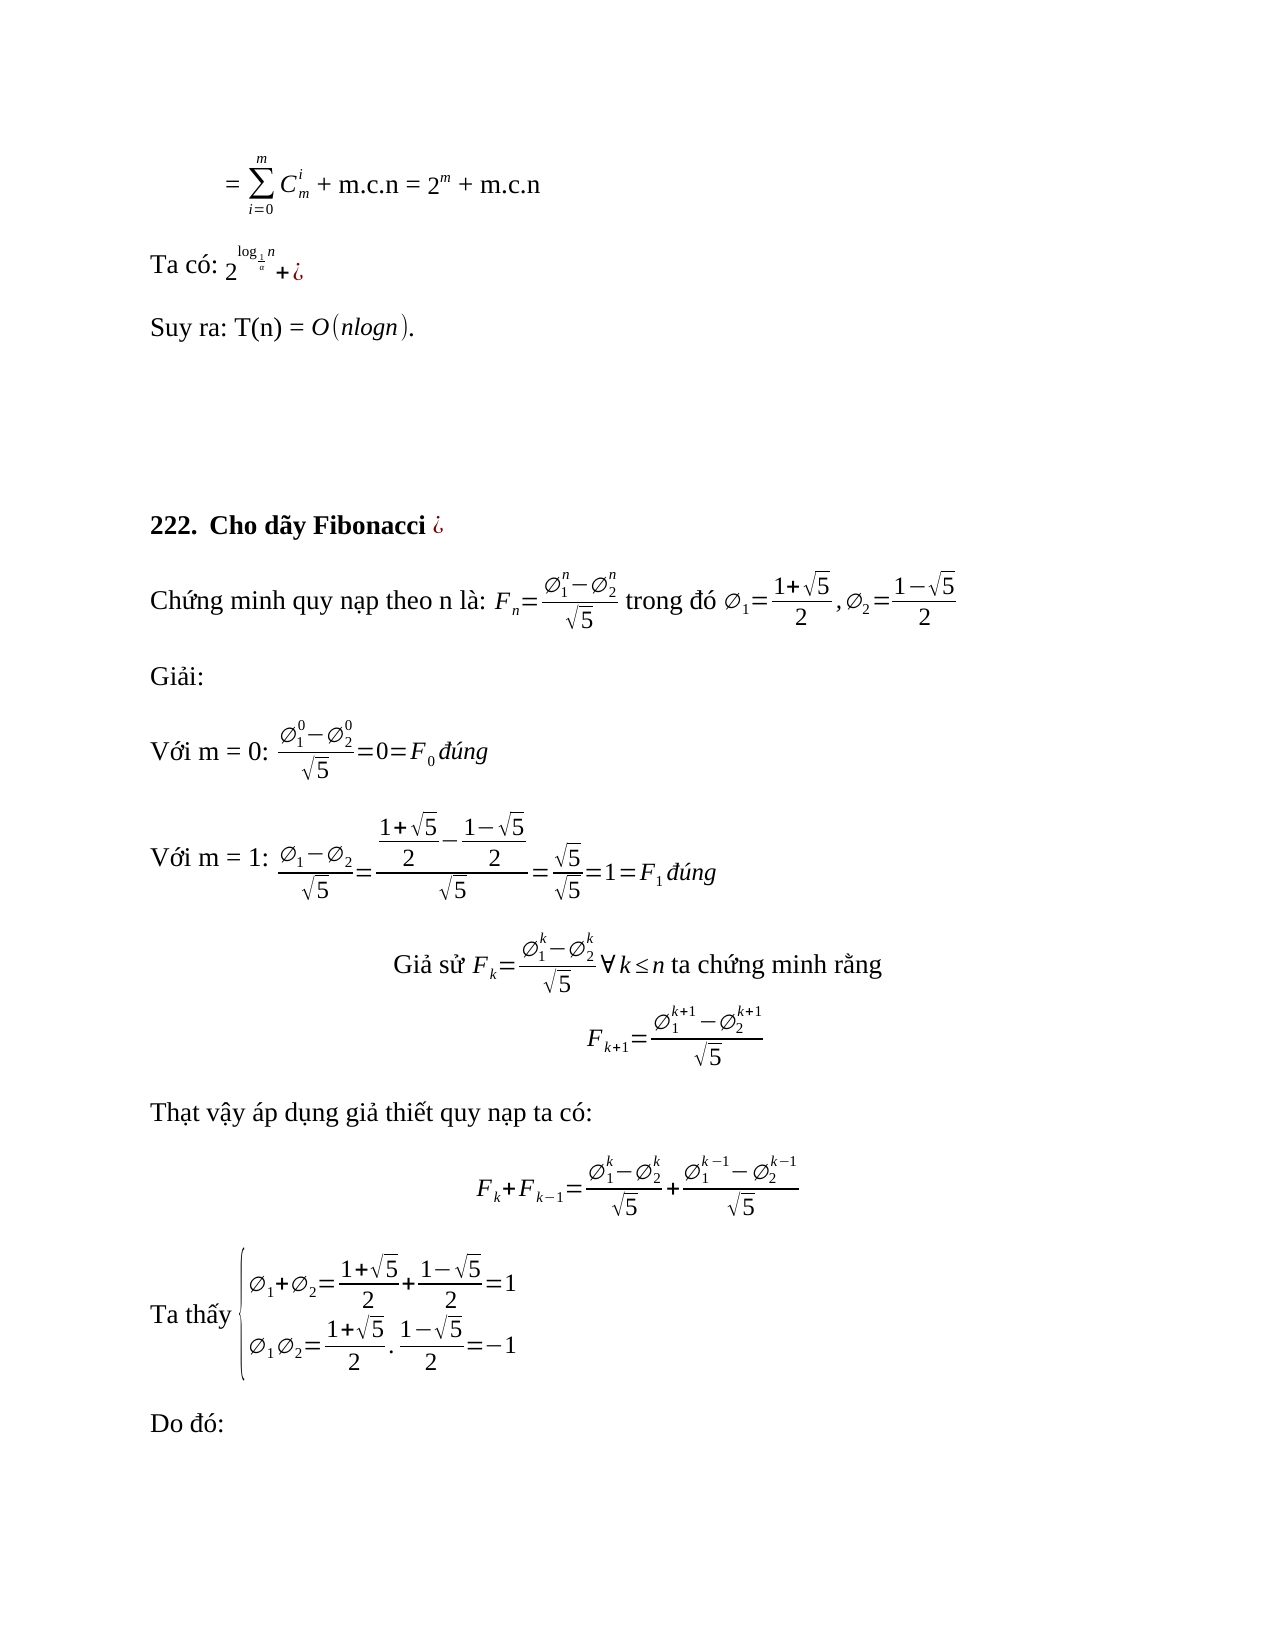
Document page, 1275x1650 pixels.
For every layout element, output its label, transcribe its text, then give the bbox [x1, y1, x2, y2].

text Giải: [150, 659, 1125, 691]
text Ta có: [150, 243, 1125, 285]
text Thạt vậy áp dụng giả thiết quy nạp ta có: [150, 1096, 1125, 1127]
text Do đó: [150, 1407, 1125, 1438]
text Với m = 1: [150, 810, 1125, 904]
text Giả sử ta chứng minh rằng [150, 930, 1125, 1071]
list Cho dãy Fibonacci [150, 509, 1125, 540]
text = + m.c.n = + m.c.n [150, 150, 1125, 217]
text Chứng minh quy nạp theo n là: trong đó [150, 566, 1125, 634]
text Ta thấy [150, 1246, 1125, 1382]
text Với m = 0: [150, 716, 1125, 784]
text Suy ra: T(n) = . [150, 311, 1125, 342]
